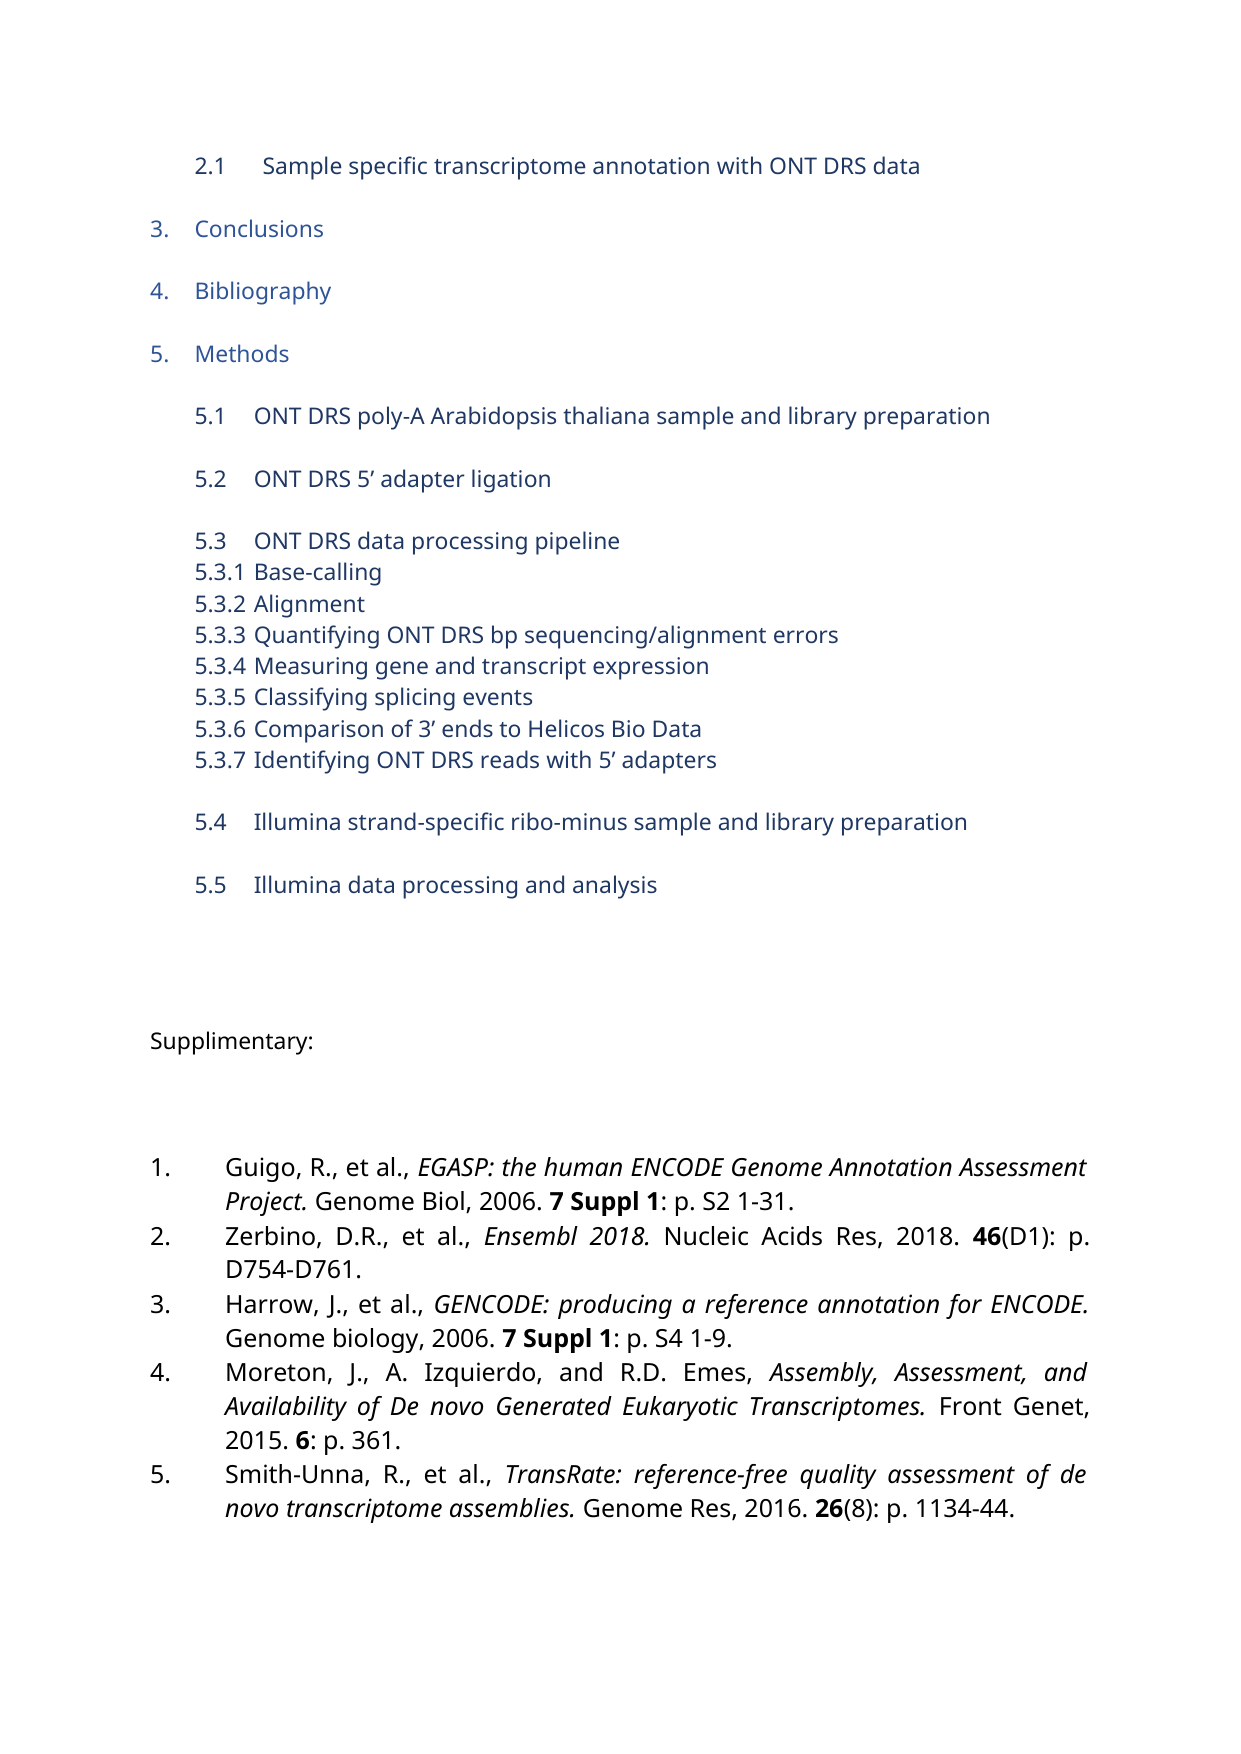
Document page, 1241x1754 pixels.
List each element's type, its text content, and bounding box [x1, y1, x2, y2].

subtitle ONT DRS data processing pipeline [194, 525, 1090, 556]
subtitle Identifying ONT DRS reads with 5’ adapters [194, 744, 1090, 775]
text 2. Zerbino, D.R., et al., Ensembl 2018. Nucleic Acids Res, 2018. 46(D1): p. D754-D761. [150, 1218, 1090, 1286]
subtitle ONT DRS 5’ adapter ligation [194, 462, 1090, 494]
subtitle Comparison of 3’ ends to Helicos Bio Data [194, 712, 1090, 744]
text 4. Moreton, J., A. Izquierdo, and R.D. Emes, Assembly, Assessment, and Availability of De novo Generated Eukaryotic Transcriptomes. Front Genet, 2015. 6: p. 361. [150, 1354, 1090, 1457]
text 1. Guigo, R., et al., EGASP: the human ENCODE Genome Annotation Assessment Project. Genome Biol, 2006. 7 Suppl 1: p. S2 1-31. [150, 1150, 1090, 1218]
subtitle Measuring gene and transcript expression [194, 650, 1090, 681]
subtitle ONT DRS poly-A Arabidopsis thaliana sample and library preparation [194, 400, 1090, 431]
text 5. Smith-Unna, R., et al., TransRate: reference-free quality assessment of de novo transcriptome assemblies. Genome Res, 2016. 26(8): p. 1134-44. [150, 1457, 1090, 1525]
subtitle Conclusions [150, 212, 1090, 244]
text 3. Harrow, J., et al., GENCODE: producing a reference annotation for ENCODE. Genome biology, 2006. 7 Suppl 1: p. S4 1-9. [150, 1286, 1090, 1354]
subtitle Illumina data processing and analysis [194, 869, 1090, 900]
subtitle Bibliography [150, 275, 1090, 306]
subtitle Illumina strand-specific ribo-minus sample and library preparation [194, 806, 1090, 837]
subtitle Alignment [194, 587, 1090, 619]
subtitle Methods [150, 337, 1090, 369]
subtitle Classifying splicing events [194, 681, 1090, 712]
subtitle Base-calling [194, 556, 1090, 587]
subtitle Quantifying ONT DRS bp sequencing/alignment errors [194, 619, 1090, 650]
subtitle Sample specific transcriptome annotation with ONT DRS data [194, 150, 1090, 181]
text Supplimentary: [150, 1025, 1090, 1056]
